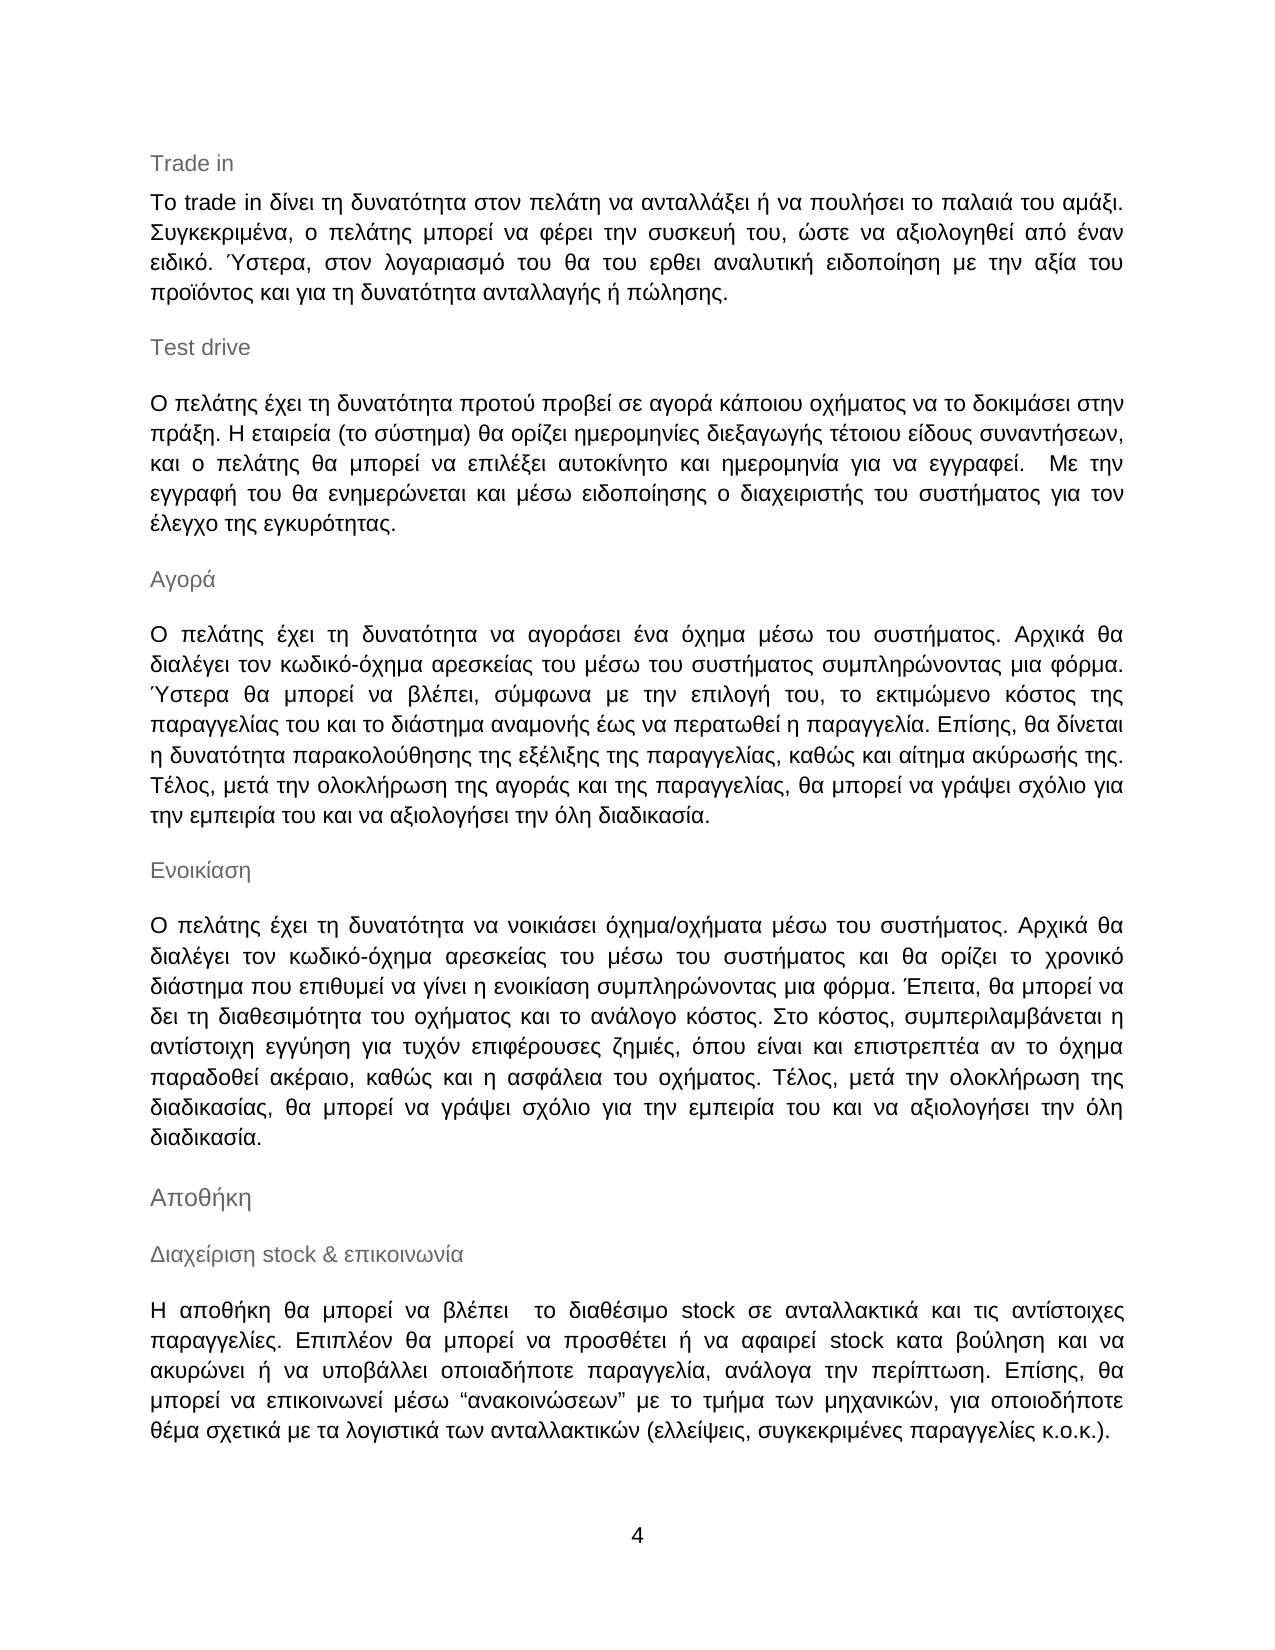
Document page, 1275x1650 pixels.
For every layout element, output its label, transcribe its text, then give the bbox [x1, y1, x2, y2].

subtitle Διαχείριση stock & επικοινωνία [150, 1241, 1125, 1268]
subtitle Ενοικίαση [150, 857, 1125, 884]
text Το trade in δίνει τη δυνατότητα στον πελάτη να ανταλλάξει ή να πουλήσει το παλαιά του αμάξι. Συγκεκριμένα, ο πελάτης μπορεί να φέρει την συσκευή του, ώστε να αξιολογηθεί από έναν ειδικό. Ύστερα, στον λογαριασμό του θα του ερθει αναλυτική ειδοποίηση με την αξία του προϊόντος και για τη δυνατότητα ανταλλαγής ή πώλησης. [150, 188, 1125, 306]
subtitle Test drive [150, 334, 1125, 361]
text Ο πελάτης έχει τη δυνατότητα να νοικιάσει όχημα/οχήματα μέσω του συστήματος. Αρχικά θα διαλέγει τον κωδικό-όχημα αρεσκείας του μέσω του συστήματος και θα ορίζει το χρονικό διάστημα που επιθυμεί να γίνει η ενοικίαση συμπληρώνοντας μια φόρμα. Έπειτα, θα μπορεί να δει τη διαθεσιμότητα του οχήματος και το ανάλογο κόστος. Στο κόστος, συμπεριλαμβάνεται η αντίστοιχη εγγύηση για τυχόν επιφέρουσες ζημιές, όπου είναι και επιστρεπτέα αν το όχημα παραδοθεί ακέραιο, καθώς και η ασφάλεια του οχήματος. Τέλος, μετά την ολοκλήρωση της διαδικασίας, θα μπορεί να γράψει σχόλιο για την εμπειρία του και να αξιολογήσει την όλη διαδικασία. [150, 912, 1125, 1150]
subtitle Trade in [150, 150, 1125, 176]
text Η αποθήκη θα μπορεί να βλέπει το διαθέσιμο stock σε ανταλλακτικά και τις αντίστοιχες παραγγελίες. Επιπλέον θα μπορεί να προσθέτει ή να αφαιρεί stock κατα βούληση και να ακυρώνει ή να υποβάλλει οποιαδήποτε παραγγελία, ανάλογα την περίπτωση. Επίσης, θα μπορεί να επικοινωνεί μέσω “ανακοινώσεων” με το τμήμα των μηχανικών, για οποιοδήποτε θέμα σχετικά με τα λογιστικά των ανταλλακτικών (ελλείψεις, συγκεκριμένες παραγγελίες κ.ο.κ.). [150, 1297, 1125, 1444]
text Ο πελάτης έχει τη δυνατότητα να αγοράσει ένα όχημα μέσω του συστήματος. Αρχικά θα διαλέγει τον κωδικό-όχημα αρεσκείας του μέσω του συστήματος συμπληρώνοντας μια φόρμα. Ύστερα θα μπορεί να βλέπει, σύμφωνα με την επιλογή του, το εκτιμώμενο κόστος της παραγγελίας του και το διάστημα αναμονής έως να περατωθεί η παραγγελία. Επίσης, θα δίνεται η δυνατότητα παρακολούθησης της εξέλιξης της παραγγελίας, καθώς και αίτημα ακύρωσής της. Τέλος, μετά την ολοκλήρωση της αγοράς και της παραγγελίας, θα μπορεί να γράψει σχόλιο για την εμπειρία του και να αξιολογήσει την όλη διαδικασία. [150, 621, 1125, 828]
subtitle Αποθήκη [150, 1183, 1125, 1212]
text Ο πελάτης έχει τη δυνατότητα προτού προβεί σε αγορά κάποιου οχήματος να το δοκιμάσει στην πράξη. Η εταιρεία (το σύστημα) θα ορίζει ημερομηνίες διεξαγωγής τέτοιου είδους συναντήσεων, και ο πελάτης θα μπορεί να επιλέξει αυτοκίνητο και ημερομηνία για να εγγραφεί. Με την εγγραφή του θα ενημερώνεται και μέσω ειδοποίησης ο διαχειριστής του συστήματος για τον έλεγχο της εγκυρότητας. [150, 389, 1125, 537]
subtitle Αγορά [150, 566, 1125, 592]
